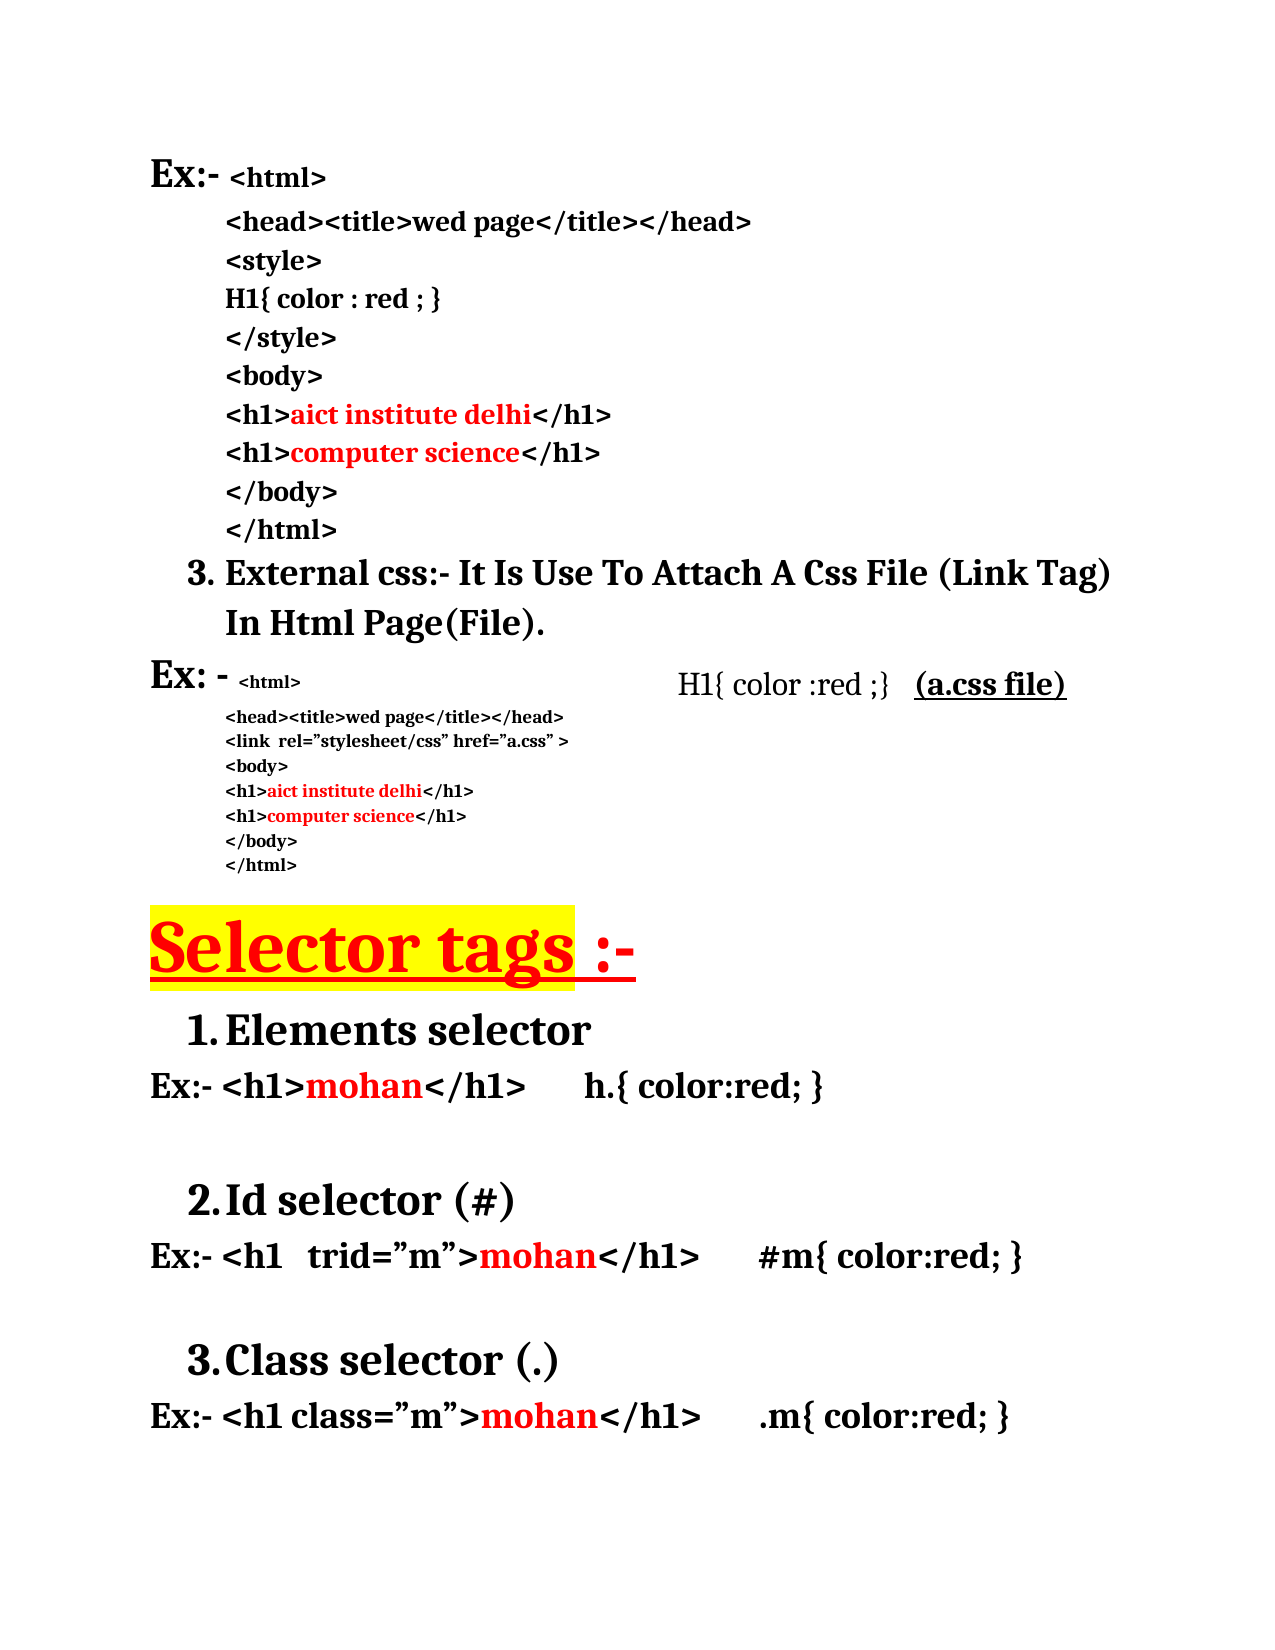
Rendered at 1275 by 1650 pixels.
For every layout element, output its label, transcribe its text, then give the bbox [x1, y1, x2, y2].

text Ex:- <html> [150, 150, 1125, 198]
text <head><title>wed page</title></head> [150, 706, 662, 728]
list Elements selector [187, 1004, 1125, 1056]
text <style> [150, 244, 1125, 277]
text <h1>aict institute delhi</h1> [150, 398, 1125, 431]
text <h1>computer science</h1> [150, 805, 662, 827]
text </html> [150, 513, 1125, 547]
text Ex:- <h1 class=”m”>mohan</h1> .m{ color:red; } [150, 1394, 1125, 1438]
text H1{ color : red ; } [150, 282, 1125, 316]
text <body> [150, 756, 662, 777]
text <body> [150, 359, 1125, 393]
text </body> [150, 830, 662, 852]
text </body> [150, 475, 1125, 508]
text <h1>aict institute delhi</h1> [150, 781, 662, 802]
list Id selector (#) [187, 1174, 1125, 1227]
text Ex:- <h1 trid=”m”>mohan</h1> #m{ color:red; } [150, 1235, 1125, 1278]
text <h1>computer science</h1> [150, 436, 1125, 470]
text Selector tags :- [150, 904, 1125, 991]
list Class selector (.) [187, 1334, 1125, 1387]
text Ex:- <h1>mohan</h1> h.{ color:red; } [150, 1064, 1125, 1107]
text <head><title>wed page</title></head> [150, 205, 1125, 239]
text </style> [150, 321, 1125, 354]
text <link rel=”stylesheet/css” href=”a.css” > [150, 731, 662, 753]
text Ex: - <html> [150, 651, 1125, 699]
list External css:- It Is Use To Attach A Css File (Link Tag) In Html Page(File). [187, 552, 1125, 645]
text </html> [150, 855, 662, 877]
